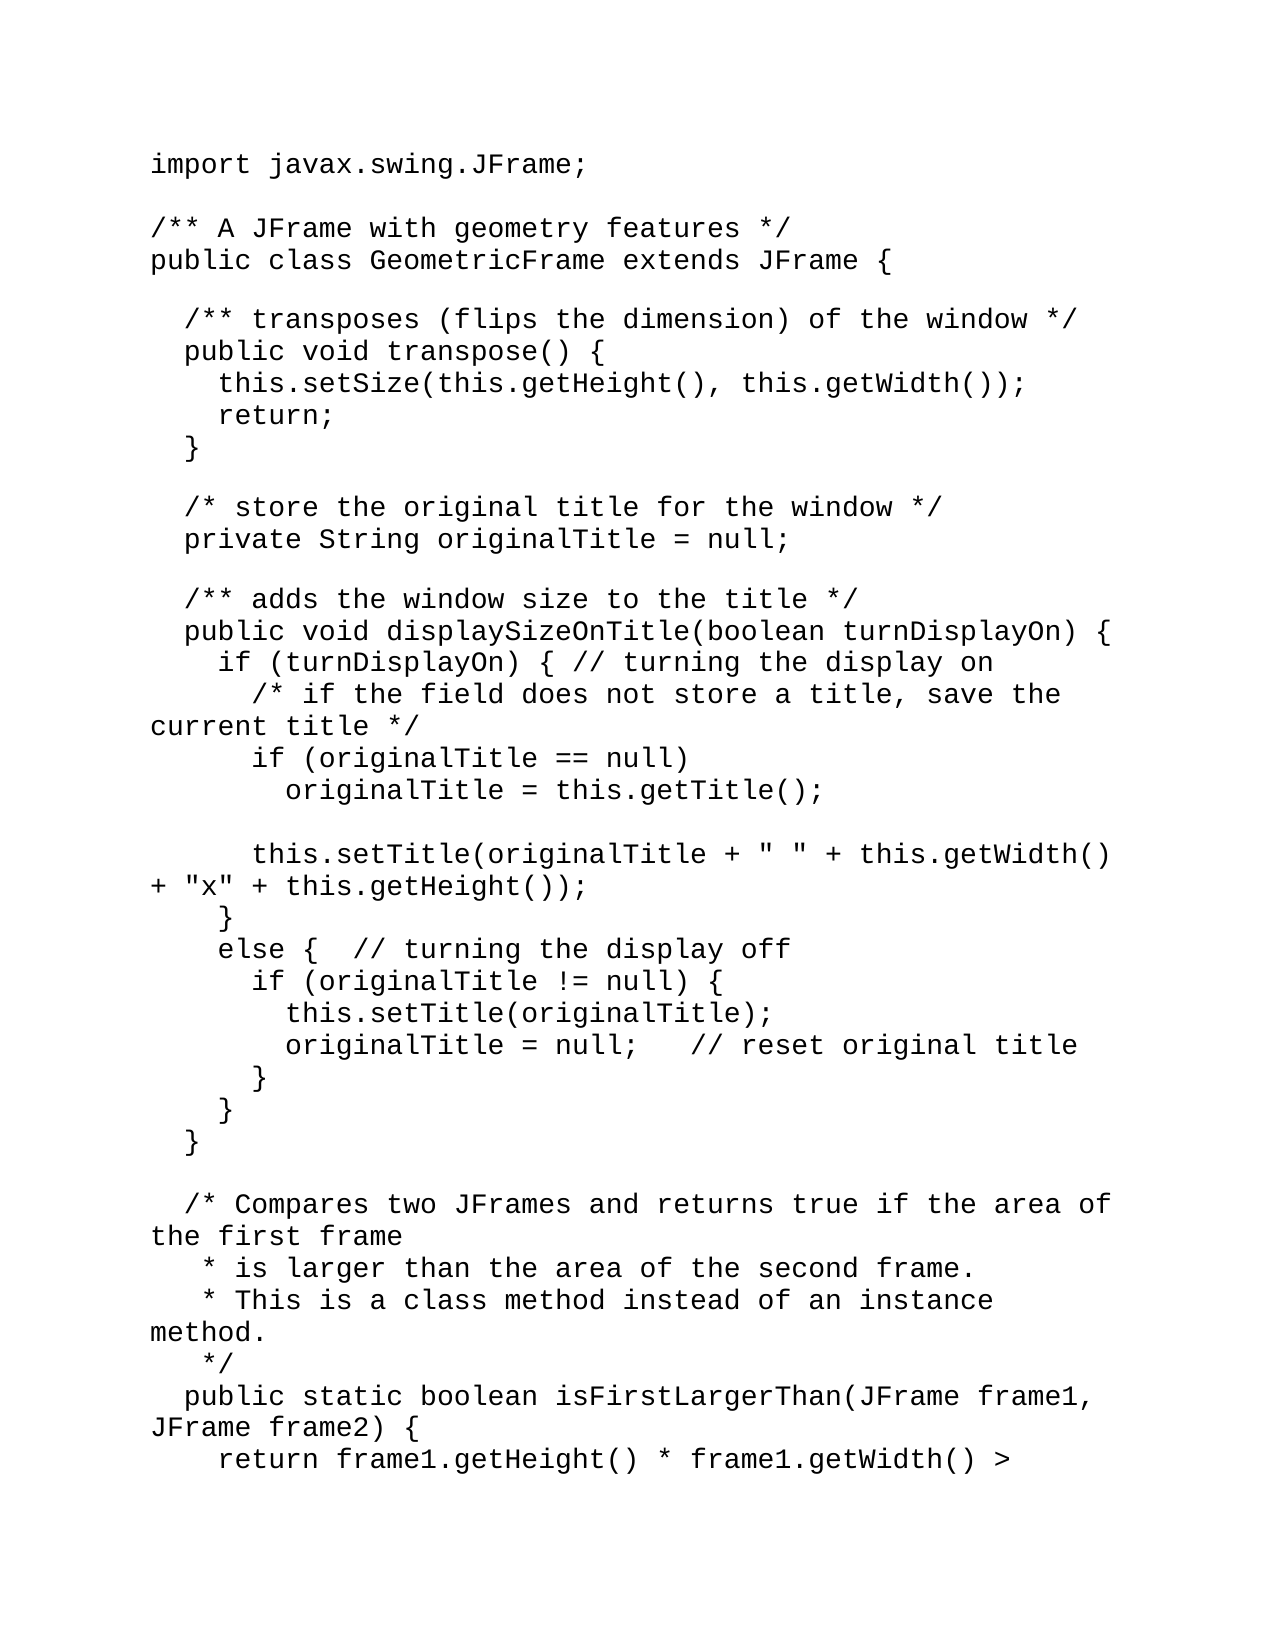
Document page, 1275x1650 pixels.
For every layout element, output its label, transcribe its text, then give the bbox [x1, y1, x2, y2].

text /* if the field does not store a title, save the current title */ [150, 680, 1125, 744]
text public class GeometricFrame extends JFrame { [150, 246, 1125, 277]
text * is larger than the area of the second frame. [150, 1254, 1125, 1286]
text public void transpose() { [150, 337, 1125, 369]
text /** transposes (flips the dimension) of the window */ [150, 306, 1125, 337]
text /* Compares two JFrames and returns true if the area of the first frame [150, 1190, 1125, 1254]
text } [150, 1127, 1125, 1158]
text import javax.swing.JFrame; [150, 150, 1125, 182]
text if (originalTitle == null) [150, 744, 1125, 776]
text return frame1.getHeight() * frame1.getWidth() > [150, 1445, 1125, 1477]
text return; [150, 401, 1125, 433]
text this.setSize(this.getHeight(), this.getWidth()); [150, 369, 1125, 401]
text if (originalTitle != null) { [150, 967, 1125, 999]
text } [150, 1063, 1125, 1095]
text } [150, 1095, 1125, 1127]
text private String originalTitle = null; [150, 525, 1125, 557]
text /** adds the window size to the title */ [150, 585, 1125, 617]
text originalTitle = this.getTitle(); [150, 776, 1125, 808]
text else { // turning the display off [150, 935, 1125, 967]
text this.setTitle(originalTitle); [150, 999, 1125, 1031]
text * This is a class method instead of an instance method. [150, 1286, 1125, 1350]
text this.setTitle(originalTitle + " " + this.getWidth() + "x" + this.getHeight()); [150, 840, 1125, 903]
text /* store the original title for the window */ [150, 493, 1125, 525]
text originalTitle = null; // reset original title [150, 1031, 1125, 1063]
text } [150, 433, 1125, 465]
text /** A JFrame with geometry features */ [150, 214, 1125, 246]
text */ [150, 1350, 1125, 1382]
text public void displaySizeOnTitle(boolean turnDisplayOn) { [150, 617, 1125, 648]
text if (turnDisplayOn) { // turning the display on [150, 648, 1125, 680]
text public static boolean isFirstLargerThan(JFrame frame1, JFrame frame2) { [150, 1382, 1125, 1445]
text } [150, 903, 1125, 935]
